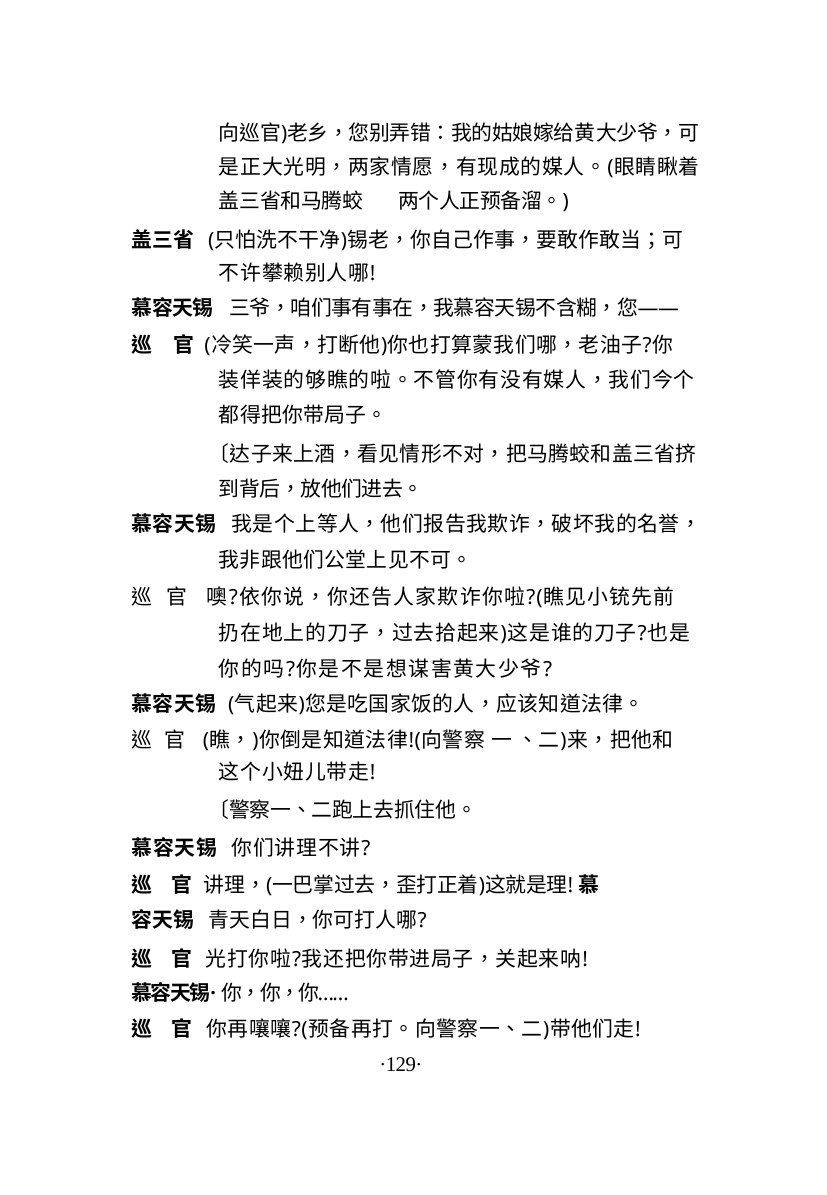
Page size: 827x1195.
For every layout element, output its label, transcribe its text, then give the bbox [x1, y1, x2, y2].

text 慕容天锡 三爷，咱们事有事在，我慕容天锡不含糊，您—— [131, 295, 708, 321]
text 向巡官)老乡，您别弄错：我的姑娘嫁给黄大少爷，可 是正大光明，两家情愿，有现成的媒人。(眼睛瞅着 盖三省和马腾蛟 两个人正预备溜。) [219, 118, 700, 214]
text 巡 官 (冷笑一声，打断他)你也打算蒙我们哪，老油子?你 装佯装的够瞧的啦。不管你有没有媒人，我们今个 都得把你带局子。 [131, 331, 699, 428]
text 巡 官 讲理，(一巴掌过去，歪打正着)这就是理! 慕容天锡 青天白日，你可打人哪? [131, 871, 601, 934]
text 巡 官 (瞧，)你倒是知道法律!(向警察 一 、二)来，把他和 这个小妞儿带走! [131, 725, 700, 785]
text 巡 官 噢?依你说，你还告人家欺诈你啦?(瞧见小铳先前 扔在地上的刀子，过去拾起来)这是谁的刀子?也是 你的吗?你是不是想谋害黄大少爷? [131, 582, 699, 683]
text 巡 官 光打你啦?我还把你带进局子，关起来呐! 慕容天锡· 你，你，你…… [131, 944, 611, 1007]
text 慕容天锡 我是个上等人，他们报告我欺诈，破坏我的名誉， 我非跟他们公堂上见不可。 [131, 509, 708, 573]
text 慕容天锡 (气起来)您是吃国家饭的人，应该知道法律。 [131, 691, 708, 716]
text 巡 官 你再嚷嚷?(预备再打。向警察一、二)带他们走! [131, 1015, 708, 1041]
text 〔达子来上酒，看见情形不对，把马腾蛟和盖三省挤 到背后，放他们进去。 [208, 439, 698, 502]
text 盖三省 (只怕洗不干净)锡老，你自己作事，要敢作敢当；可 不许攀赖别人哪! [131, 226, 699, 287]
text 〔警察一、二跑上去抓住他。 慕容天锡 你们讲理不讲? [131, 795, 477, 861]
